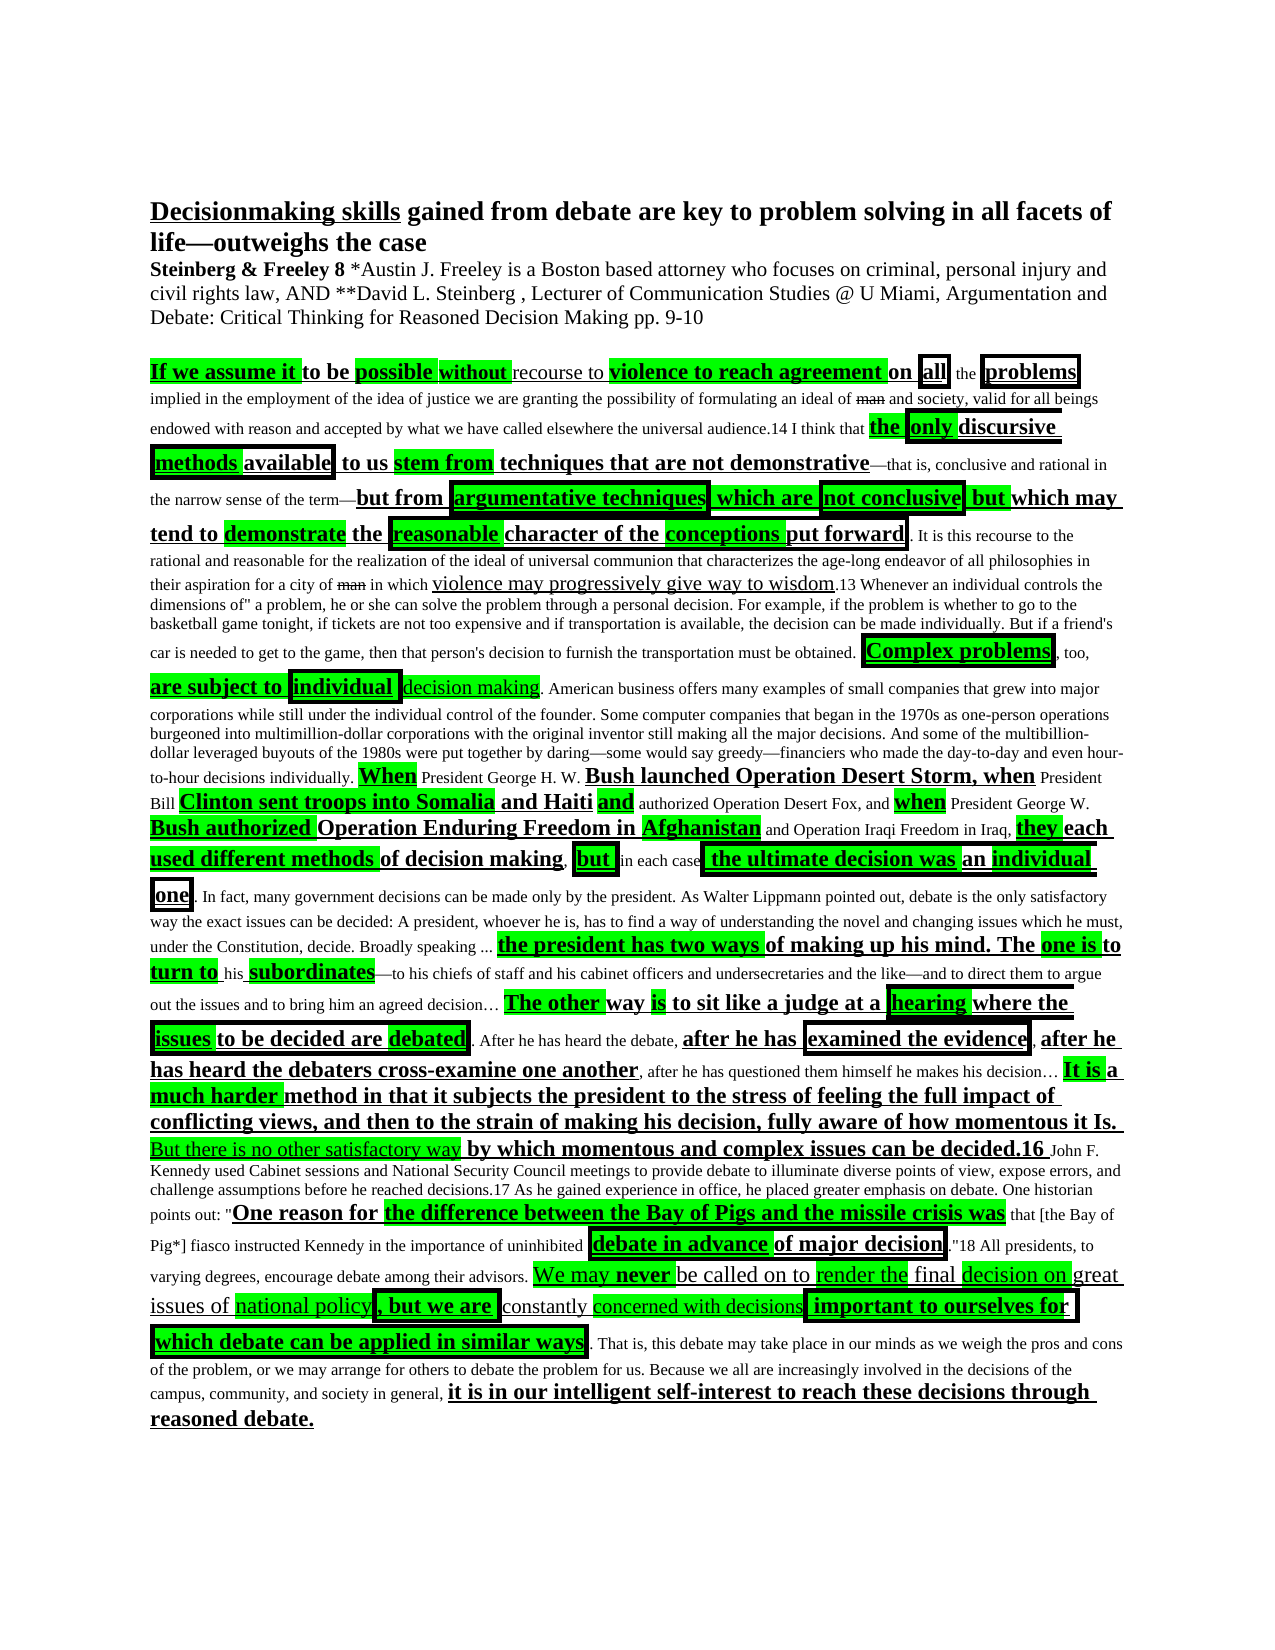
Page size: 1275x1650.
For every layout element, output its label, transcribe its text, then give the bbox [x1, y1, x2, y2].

subtitle Decisionmaking skills gained from debate are key to problem solving in all facets of life—outweighs the case [150, 195, 1125, 257]
text If we assume it to be possible without recourse to violence to reach agreement on all the problems implied in the employment of the idea of justice we are granting the possibility of formulating an ideal of man and society, valid for all beings endowed with reason and accepted by what we have called elsewhere the universal audience.14 I think that the only discursive methods available to us stem from techniques that are not demonstrative—that is, conclusive and rational in the narrow sense of the term—but from argumentative techniques which are not conclusive but which may tend to demonstrate the reasonable character of the conceptions put forward. It is this recourse to the rational and reasonable for the realization of the ideal of universal communion that characterizes the age-long endeavor of all philosophies in their aspiration for a city of man in which violence may progressively give way to wisdom.13 Whenever an individual controls the dimensions of" a problem, he or she can solve the problem through a personal decision. For example, if the problem is whether to go to the basketball game tonight, if tickets are not too expensive and if transportation is available, the decision can be made individually. But if a friend's car is needed to get to the game, then that person's decision to furnish the transportation must be obtained. Complex problems, too, are subject to individual decision making. American business offers many examples of small companies that grew into major corporations while still under the individual control of the founder. Some computer companies that began in the 1970s as one-person operations burgeoned into multimillion-dollar corporations with the original inventor still making all the major decisions. And some of the multibillion-dollar leveraged buyouts of the 1980s were put together by daring—some would say greedy—financiers who made the day-to-day and even hour-to-hour decisions individually. When President George H. W. Bush launched Operation Desert Storm, when President Bill Clinton sent troops into Somalia and Haiti and authorized Operation Desert Fox, and when President George W. Bush authorized Operation Enduring Freedom in Afghanistan and Operation Iraqi Freedom in Iraq, they each used different methods of decision making, but in each case the ultimate decision was an individual one. In fact, many government decisions can be made only by the president. As Walter Lippmann pointed out, debate is the only satisfactory way the exact issues can be decided: A president, whoever he is, has to find a way of understanding the novel and changing issues which he must, under the Constitution, decide. Broadly speaking ... the president has two ways of making up his mind. The one is to turn to his subordinates—to his chiefs of staff and his cabinet officers and undersecretaries and the like—and to direct them to argue out the issues and to bring him an agreed decision… The other way is to sit like a judge at a hearing where the issues to be decided are debated. After he has heard the debate, after he has examined the evidence, after he has heard the debaters cross-examine one another, after he has questioned them himself he makes his decision… It is a much harder method in that it subjects the president to the stress of feeling the full impact of conflicting views, and then to the strain of making his decision, fully aware of how momentous it Is. But there is no other satisfactory way by which momentous and complex issues can be decided.16 John F. Kennedy used Cabinet sessions and National Security Council meetings to provide debate to illuminate diverse points of view, expose errors, and challenge assumptions before he reached decisions.17 As he gained experience in office, he placed greater emphasis on debate. One historian points out: "One reason for the difference between the Bay of Pigs and the missile crisis was that [the Bay of Pig*] fiasco instructed Kennedy in the importance of uninhibited debate in advance of major decision."18 All presidents, to varying degrees, encourage debate among their advisors. We may never be called on to render the final decision on great issues of national policy, but we are constantly concerned with decisions important to ourselves for which debate can be applied in similar ways. That is, this debate may take place in our minds as we weigh the pros and cons of the problem, or we may arrange for others to debate the problem for us. Because we all are increasingly involved in the decisions of the campus, community, and society in general, it is in our intelligent self-interest to reach these decisions through reasoned debate. [150, 353, 1125, 1431]
text Steinberg & Freeley 8 *Austin J. Freeley is a Boston based attorney who focuses on criminal, personal injury and civil rights law, AND **David L. Steinberg , Lecturer of Communication Studies @ U Miami, Argumentation and Debate: Critical Thinking for Reasoned Decision Making pp. 9-10 [150, 257, 1125, 329]
